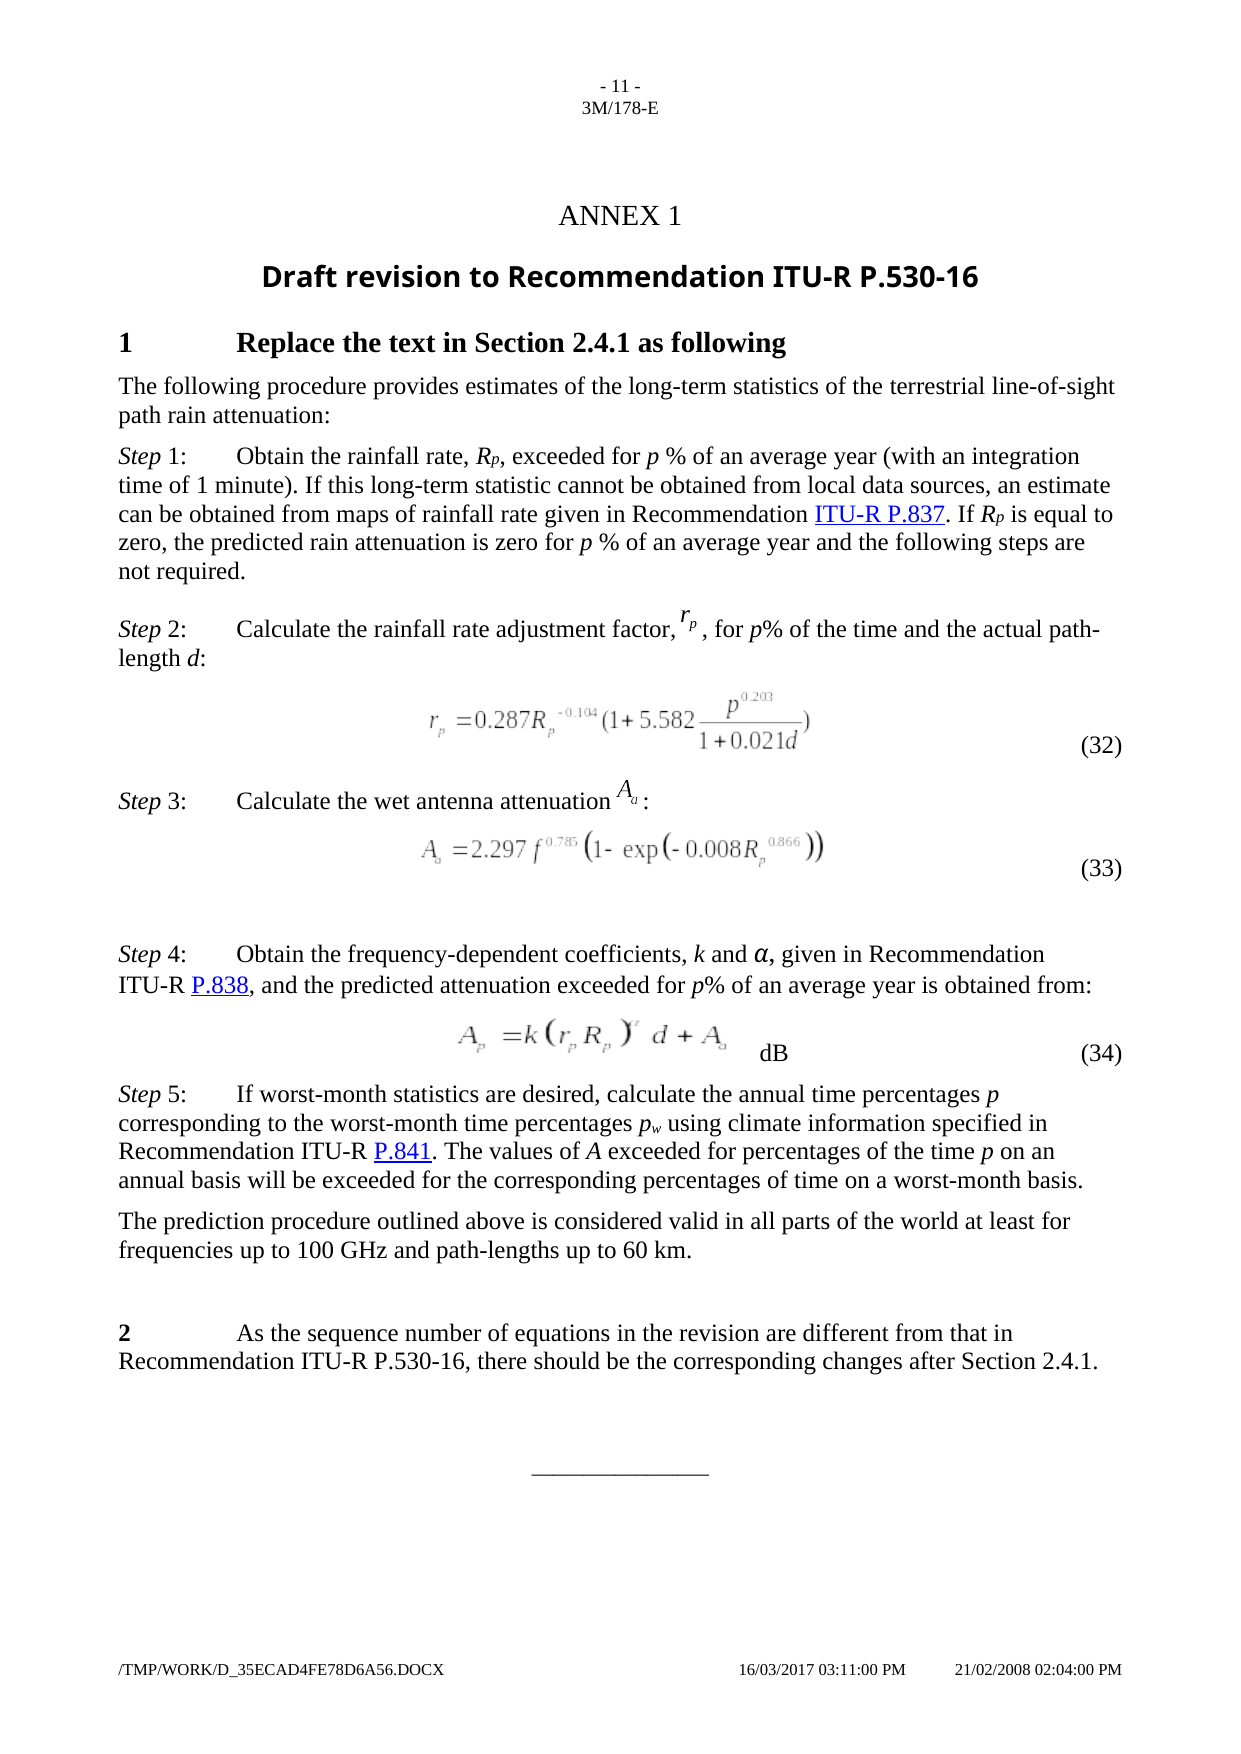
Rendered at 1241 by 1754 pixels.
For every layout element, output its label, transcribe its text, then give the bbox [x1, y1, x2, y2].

text The prediction procedure outlined above is considered valid in all parts of the world at least for frequencies up to 100 GHz and path-lengths up to . [118, 1206, 1122, 1264]
text Draft revision to Recommendation ITU-R P.530-16 [118, 256, 1122, 296]
text (33) [118, 827, 1122, 882]
text 1 Replace the text in Section s following [118, 325, 1122, 359]
text Annex 1 [118, 198, 1122, 231]
text The following procedure provides estimates of the long-term statistics of the terrestrial line-of-sight path rain attenuation: [118, 371, 1122, 429]
text Step 2: Calculate the rainfall rate adjustment factor,, for p% of the time and the actual path-length d: [118, 597, 1122, 672]
text 2 As the sequence number of equations in the revision are different from that in Recommendation ITU-R P.530-16, there should be the corresponding changes after Section 2.4.1. [118, 1318, 1122, 1375]
text Step 1: Obtain the rainfall rate, Rp, exceeded for p % of an average year (with an integration time of 1 minute). If this long-term statistic cannot be obtained from local data sources, an estimate can be obtained from maps of rainfall rate given in Recommendation ITU-R P.837. If Rp is equal to zero, the predicted rain attenuation is zero for p % of an average year and the following steps are not required. [118, 441, 1122, 585]
text (32) [118, 684, 1122, 759]
text Step 3: Calculate the wet antenna attenuation: [118, 771, 1122, 814]
title _________________ [118, 1454, 1122, 1478]
text Step 4: Obtain the frequency-dependent coefficients, k and α, given in Recommendation ITU-R P.838, and the predicted attenuation exceeded for p% of an average year is obtained from: [118, 936, 1122, 999]
text Step 5: If worst-month statistics are desired, calculate the annual time percentages p corresponding to the worst-month time percentages pw using climate information specified in Recommendation ITU-R P.841. The values of A exceeded for percentages of the time p on an annual basis will be exceeded for the corresponding percentages of time on a worst-month basis. [118, 1079, 1122, 1194]
text dB (34) [118, 1011, 1122, 1066]
